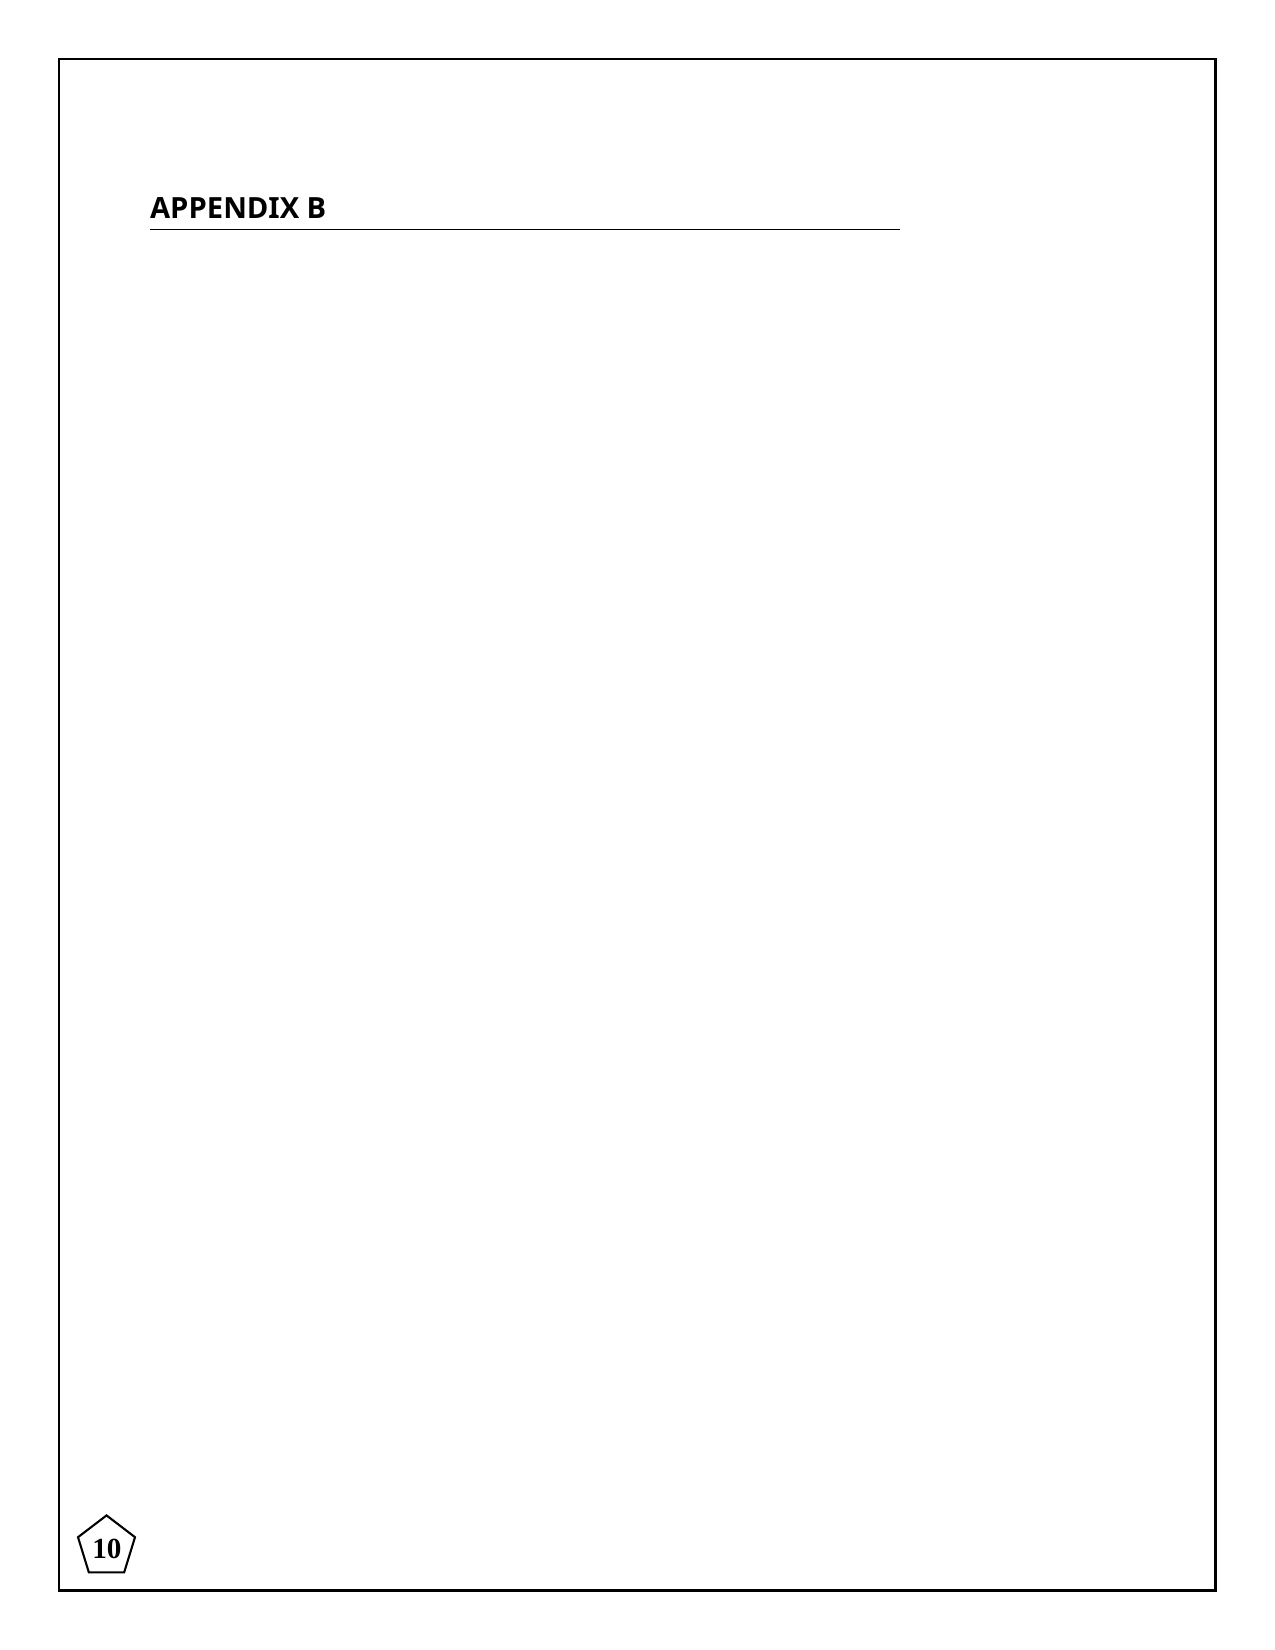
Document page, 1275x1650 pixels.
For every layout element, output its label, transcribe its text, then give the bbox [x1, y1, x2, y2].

subtitle Appendix B [150, 187, 900, 229]
